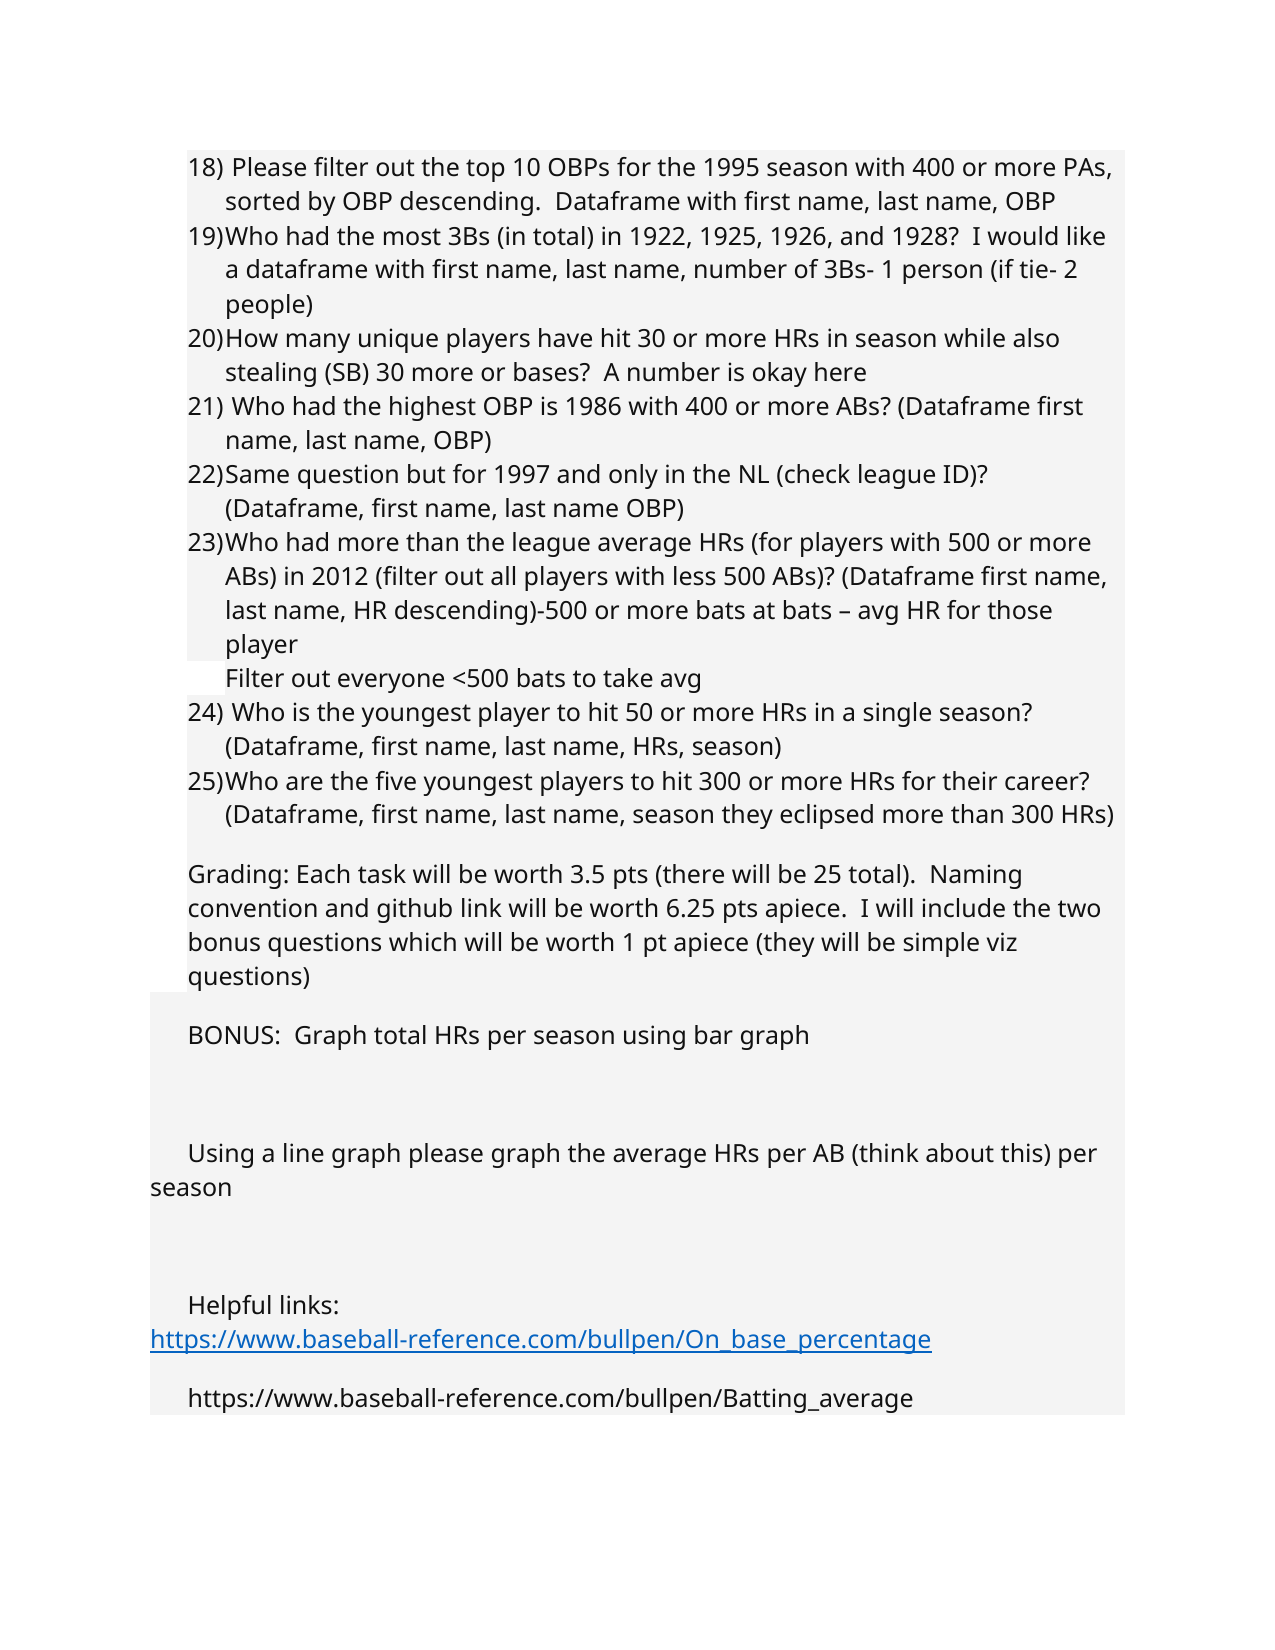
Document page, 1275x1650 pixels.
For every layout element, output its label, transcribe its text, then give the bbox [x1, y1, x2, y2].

list Who had more than the league average HRs (for players with 500 or more ABs) in 2012 (filter out all players with less 500 ABs)? (Dataframe first name, last name, HR descending)-500 or more bats at bats – avg HR for those player [187, 525, 1125, 661]
list Please filter out the top 10 OBPs for the 1995 season with 400 or more PAs, sorted by OBP descending. Dataframe with first name, last name, OBP [187, 150, 1125, 218]
text Using a line graph please graph the average HRs per AB (think about this) per season [150, 1136, 1125, 1204]
text Grading: Each task will be worth 3.5 pts (there will be 25 total). Naming convention and github link will be worth 6.25 pts apiece. I will include the two bonus questions which will be worth 1 pt apiece (they will be simple viz questions) [187, 856, 1125, 992]
text BONUS: Graph total HRs per season using bar graph [150, 1017, 1125, 1052]
text Helpful links: https://www.baseball-reference.com/bullpen/On_base_percentage [150, 1288, 1125, 1356]
text https://www.baseball-reference.com/bullpen/Batting_average [150, 1381, 1125, 1415]
list Who are the five youngest players to hit 300 or more HRs for their career? (Dataframe, first name, last name, season they eclipsed more than 300 HRs) [187, 763, 1125, 831]
list How many unique players have hit 30 or more HRs in season while also stealing (SB) 30 more or bases? A number is okay here [187, 320, 1125, 388]
list Filter out everyone <500 bats to take avg [225, 661, 1125, 695]
list Who had the highest OBP is 1986 with 400 or more ABs? (Dataframe first name, last name, OBP) [187, 388, 1125, 457]
list Who had the most 3Bs (in total) in 1922, 1925, 1926, and 1928? I would like a dataframe with first name, last name, number of 3Bs- 1 person (if tie- 2 people) [187, 218, 1125, 320]
list Who is the youngest player to hit 50 or more HRs in a single season? (Dataframe, first name, last name, HRs, season) [187, 695, 1125, 763]
list Same question but for 1997 and only in the NL (check league ID)? (Dataframe, first name, last name OBP) [187, 457, 1125, 525]
